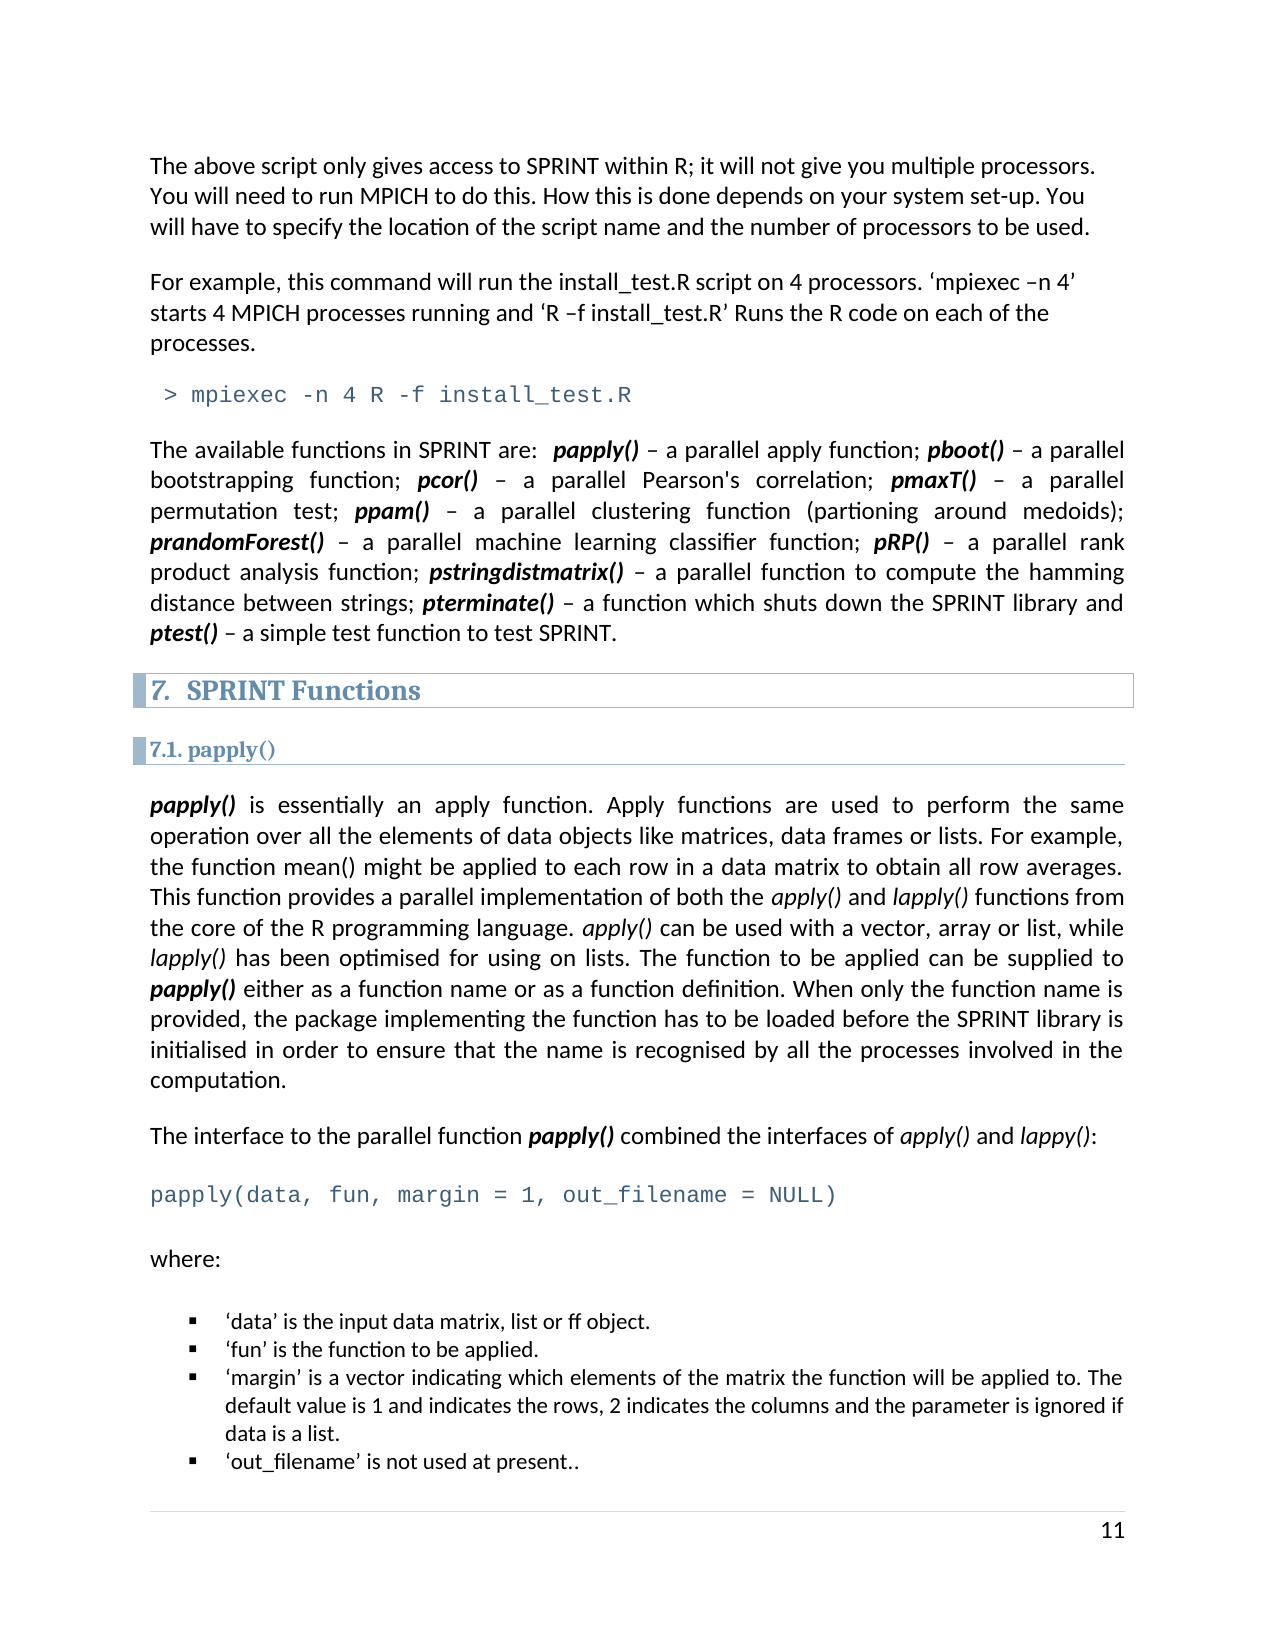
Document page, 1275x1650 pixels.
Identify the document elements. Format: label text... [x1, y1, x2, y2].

subtitle SPRINT Functions [146, 674, 1133, 707]
text The available functions in SPRINT are: papply() – a parallel apply function; pboot() – a parallel bootstrapping function; pcor() – a parallel Pearson's correlation; pmaxT() – a parallel permutation test; ppam() – a parallel clustering function (partioning around medoids); prandomForest() – a parallel machine learning classifier function; pRP() – a parallel rank product analysis function; pstringdistmatrix() – a parallel function to compute the hamming distance between strings; pterminate() – a function which shuts down the SPRINT library and ptest() – a simple test function to test SPRINT. [150, 434, 1125, 648]
text For example, this command will run the install_test.R script on 4 processors. ‘mpiexec –n 4’ starts 4 MPICH processes running and ‘R –f install_test.R’ Runs the R code on each of the processes. [150, 267, 1125, 358]
text > mpiexec -n 4 R -f install_test.R [150, 383, 1125, 409]
text The above script only gives access to SPRINT within R; it will not give you multiple processors. You will need to run MPICH to do this. How this is done depends on your system set-up. You will have to specify the location of the script name and the number of processors to be used. [150, 150, 1125, 242]
text The interface to the parallel function papply() combined the interfaces of apply() and lappy(): [150, 1120, 1125, 1150]
text where: [150, 1243, 1125, 1273]
text papply() is essentially an apply function. Apply functions are used to perform the same operation over all the elements of data objects like matrices, data frames or lists. For example, the function mean() might be applied to each row in a data matrix to obtain all row averages. This function provides a parallel implementation of both the apply() and lapply() functions from the core of the R programming language. apply() can be used with a vector, array or list, while lapply() has been optimised for using on lists. The function to be applied can be supplied to papply() either as a function name or as a function definition. When only the function name is provided, the package implementing the function has to be loaded before the SPRINT library is initialised in order to ensure that the name is recognised by all the processes involved in the computation. [150, 790, 1125, 1095]
list ‘fun’ is the function to be applied. [187, 1335, 1125, 1363]
subtitle papply() [146, 737, 1125, 764]
list ‘out_filename’ is not used at present.. [187, 1447, 1125, 1475]
list ‘margin’ is a vector indicating which elements of the matrix the function will be applied to. The default value is 1 and indicates the rows, 2 indicates the columns and the parameter is ignored if data is a list. [187, 1363, 1125, 1447]
list ‘data’ is the input data matrix, list or ff object. [187, 1307, 1125, 1335]
text papply(data, fun, margin = 1, out_filename = NULL) [150, 1184, 1125, 1210]
